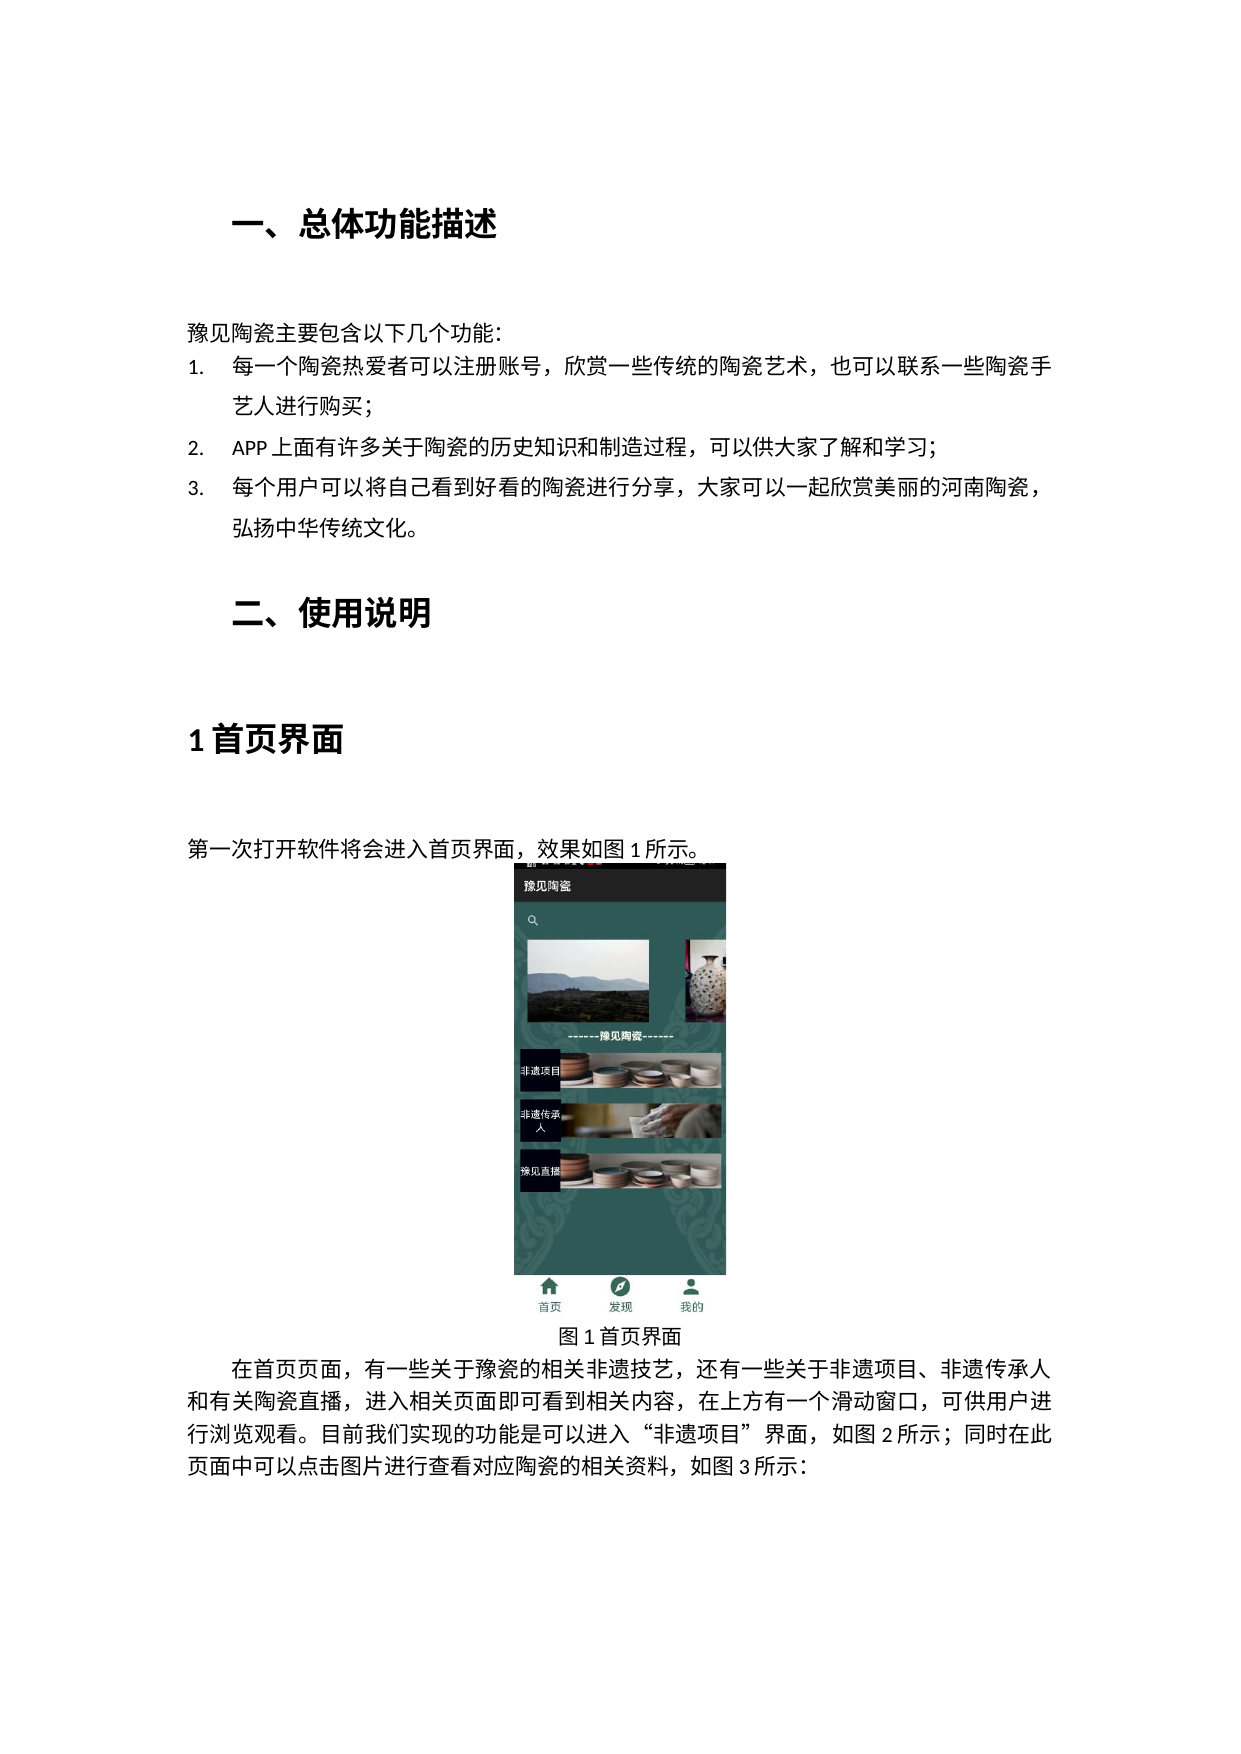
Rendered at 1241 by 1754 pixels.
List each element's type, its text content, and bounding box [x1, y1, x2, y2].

subtitle 1首页界面 [187, 705, 1053, 770]
text 图 1首页界面 [187, 1319, 1053, 1351]
text 在首页页面，有一些关于豫瓷的相关非遗技艺，还有一些关于非遗项目、非遗传承人和有关陶瓷直播，进入相关页面即可看到相关内容，在上方有一个滑动窗口，可供用户进行浏览观看。目前我们实现的功能是可以进入“非遗项目”界面，如图2所示；同时在此页面中可以点击图片进行查看对应陶瓷的相关资料，如图3所示： [187, 1351, 1053, 1481]
text 第一次打开软件将会进入首页界面，效果如图1所示。 [187, 831, 1053, 864]
picture [514, 863, 727, 1314]
list 每一个陶瓷热爱者可以注册账号，欣赏一些传统的陶瓷艺术，也可以联系一些陶瓷手艺人进行购买； [187, 348, 1053, 421]
list 每个用户可以将自己看到好看的陶瓷进行分享，大家可以一起欣赏美丽的河南陶瓷，弘扬中华传统文化。 [187, 470, 1053, 543]
subtitle 总体功能描述 [187, 189, 1053, 254]
subtitle 使用说明 [187, 578, 1053, 643]
list APP上面有许多关于陶瓷的历史知识和制造过程，可以供大家了解和学习； [187, 429, 1053, 462]
text 豫见陶瓷主要包含以下几个功能： [187, 316, 1053, 348]
